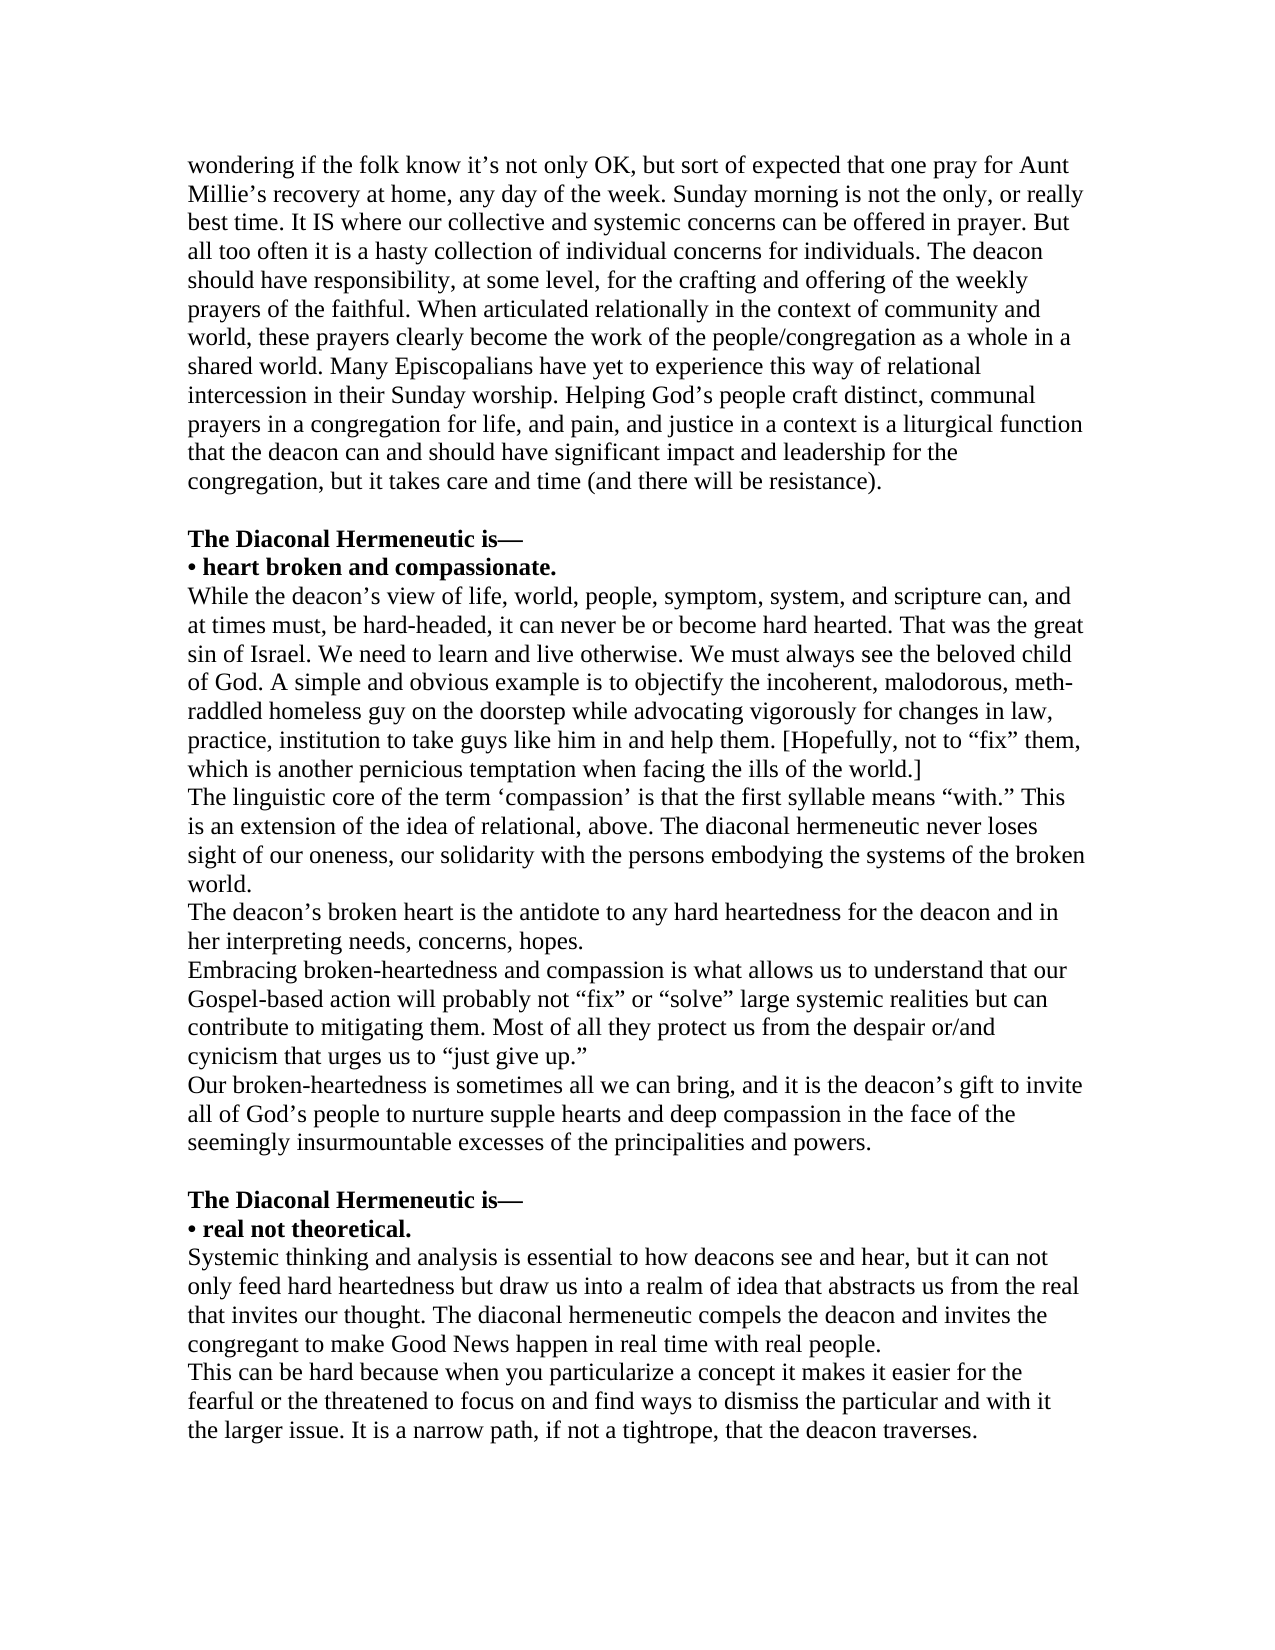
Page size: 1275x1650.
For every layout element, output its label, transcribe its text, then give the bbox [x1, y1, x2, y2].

text • real not theoretical. [187, 1214, 1087, 1242]
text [187, 150, 1087, 495]
text Our broken-heartedness is sometimes all we can bring, and it is the deacon’s gift to invite all of God’s people to nurture supple hearts and deep compassion in the face of the seemingly insurmountable excesses of the principalities and powers. [187, 1070, 1087, 1156]
text The Diaconal Hermeneutic is— [187, 1185, 1087, 1214]
text While the deacon’s view of life, world, people, symptom, system, and scripture can, and at times must, be hard-headed, it can never be or become hard hearted. That was the great sin of Israel. We need to learn and live otherwise. We must always see the beloved child of God. A simple and obvious example is to objectify the incoherent, malodorous, meth-raddled homeless guy on the doorstep while advocating vigorously for changes in law, practice, institution to take guys like him in and help them. [Hopefully, not to “fix” them, which is another pernicious temptation when facing the ills of the world.] [187, 581, 1087, 782]
text This can be hard because when you particularize a concept it makes it easier for the fearful or the threatened to focus on and find ways to dismiss the particular and with it the larger issue. It is a narrow path, if not a tightrope, that the deacon traverses. [187, 1357, 1087, 1444]
text Embracing broken-heartedness and compassion is what allows us to understand that our Gospel-based action will probably not “fix” or “solve” large systemic realities but can contribute to mitigating them. Most of all they protect us from the despair or/and cynicism that urges us to “just give up.” [187, 955, 1087, 1070]
text The linguistic core of the term ‘compassion’ is that the first syllable means “with.” This is an extension of the idea of relational, above. The diaconal hermeneutic never loses sight of our oneness, our solidarity with the persons embodying the systems of the broken world. [187, 782, 1087, 897]
text Systemic thinking and analysis is essential to how deacons see and hear, but it can not only feed hard heartedness but draw us into a realm of idea that abstracts us from the real that invites our thought. The diaconal hermeneutic compels the deacon and invites the congregant to make Good News happen in real time with real people. [187, 1242, 1087, 1357]
text • heart broken and compassionate. [187, 552, 1087, 581]
text The Diaconal Hermeneutic is— [187, 524, 1087, 552]
text The deacon’s broken heart is the antidote to any hard heartedness for the deacon and in her interpreting needs, concerns, hopes. [187, 897, 1087, 955]
